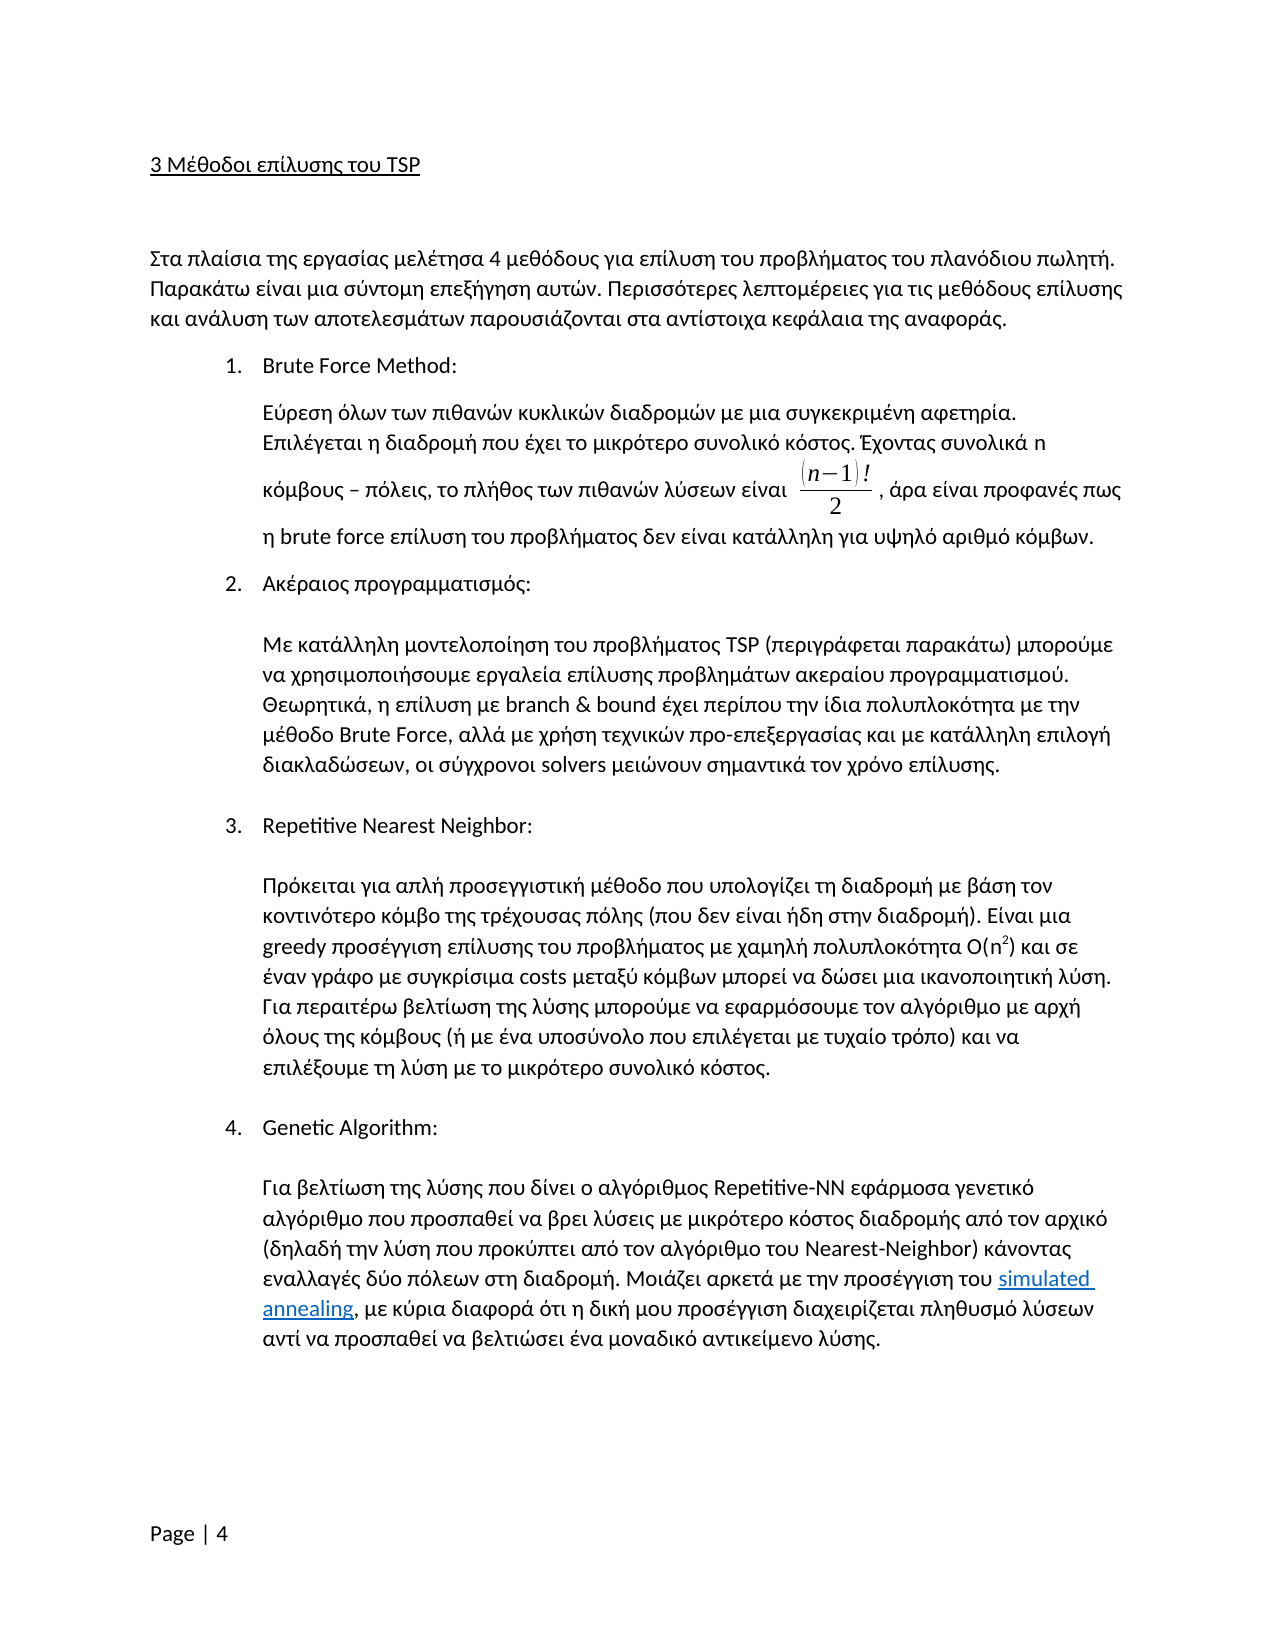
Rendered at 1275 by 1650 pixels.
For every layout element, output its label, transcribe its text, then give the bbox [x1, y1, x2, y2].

list Θεωρητικά, η επίλυση με branch & bound έχει περίπου την ίδια πολυπλοκότητα με την μέθοδο Brute Force, αλλά με χρήση τεχνικών προ-επεξεργασίας και με κατάλληλη επιλογή διακλαδώσεων, οι σύγχρονοι solvers μειώνουν σημαντικά τον χρόνο επίλυσης. [262, 690, 1125, 779]
text 3 Μέθοδοι επίλυσης του TSP [150, 150, 1125, 178]
list Genetic Algorithm: [225, 1113, 1125, 1141]
list Brute Force Method: [225, 351, 1125, 379]
list Για περαιτέρω βελτίωση της λύσης μπορούμε να εφαρμόσουμε τον αλγόριθμο με αρχή όλους της κόμβους (ή με ένα υποσύνολο που επιλέγεται με τυχαίο τρόπο) και να επιλέξουμε τη λύση με το μικρότερο συνολικό κόστος. [262, 992, 1125, 1081]
list Για βελτίωση της λύσης που δίνει ο αλγόριθμος Repetitive-NN εφάρμοσα γενετικό αλγόριθμο που προσπαθεί να βρει λύσεις με μικρότερο κόστος διαδρομής από τον αρχικό (δηλαδή την λύση που προκύπτει από τον αλγόριθμο του Nearest-Neighbor) κάνοντας εναλλαγές δύο πόλεων στη διαδρομή. Μοιάζει αρκετά με την προσέγγιση του simulated annealing, με κύρια διαφορά ότι η δική μου προσέγγιση διαχειρίζεται πληθυσμό λύσεων αντί να προσπαθεί να βελτιώσει ένα μοναδικό αντικείμενο λύσης. [262, 1173, 1125, 1353]
text Στα πλαίσια της εργασίας μελέτησα 4 μεθόδους για επίλυση του προβλήματος του πλανόδιου πωλητή. Παρακάτω είναι μια σύντομη επεξήγηση αυτών. Περισσότερες λεπτομέρειες για τις μεθόδους επίλυσης και ανάλυση των αποτελεσμάτων παρουσιάζονται στα αντίστοιχα κεφάλαια της αναφοράς. [150, 244, 1125, 332]
list Με κατάλληλη μοντελοποίηση του προβλήματος TSP (περιγράφεται παρακάτω) μπορούμε να χρησιμοποιήσουμε εργαλεία επίλυσης προβλημάτων ακεραίου προγραμματισμού. [262, 630, 1125, 688]
list Ακέραιος προγραμματισμός: [225, 569, 1125, 597]
list Repetitive Nearest Neighbor: [225, 811, 1125, 839]
text Εύρεση όλων των πιθανών κυκλικών διαδρομών με μια συγκεκριμένη αφετηρία. Επιλέγεται η διαδρομή που έχει το μικρότερο συνολικό κόστος. Έχοντας συνολικά n κόμβους – πόλεις, το πλήθος των πιθανών λύσεων είναι , άρα είναι προφανές πως η brute force επίλυση του προβλήματος δεν είναι κατάλληλη για υψηλό αριθμό κόμβων. [262, 398, 1125, 551]
list Πρόκειται για απλή προσεγγιστική μέθοδο που υπολογίζει τη διαδρομή με βάση τον κοντινότερο κόμβο της τρέχουσας πόλης (που δεν είναι ήδη στην διαδρομή). Είναι μια greedy προσέγγιση επίλυσης του προβλήματος με χαμηλή πολυπλοκότητα Ο(n2) και σε έναν γράφο με συγκρίσιμα costs μεταξύ κόμβων μπορεί να δώσει μια ικανοποιητική λύση. [262, 871, 1125, 990]
